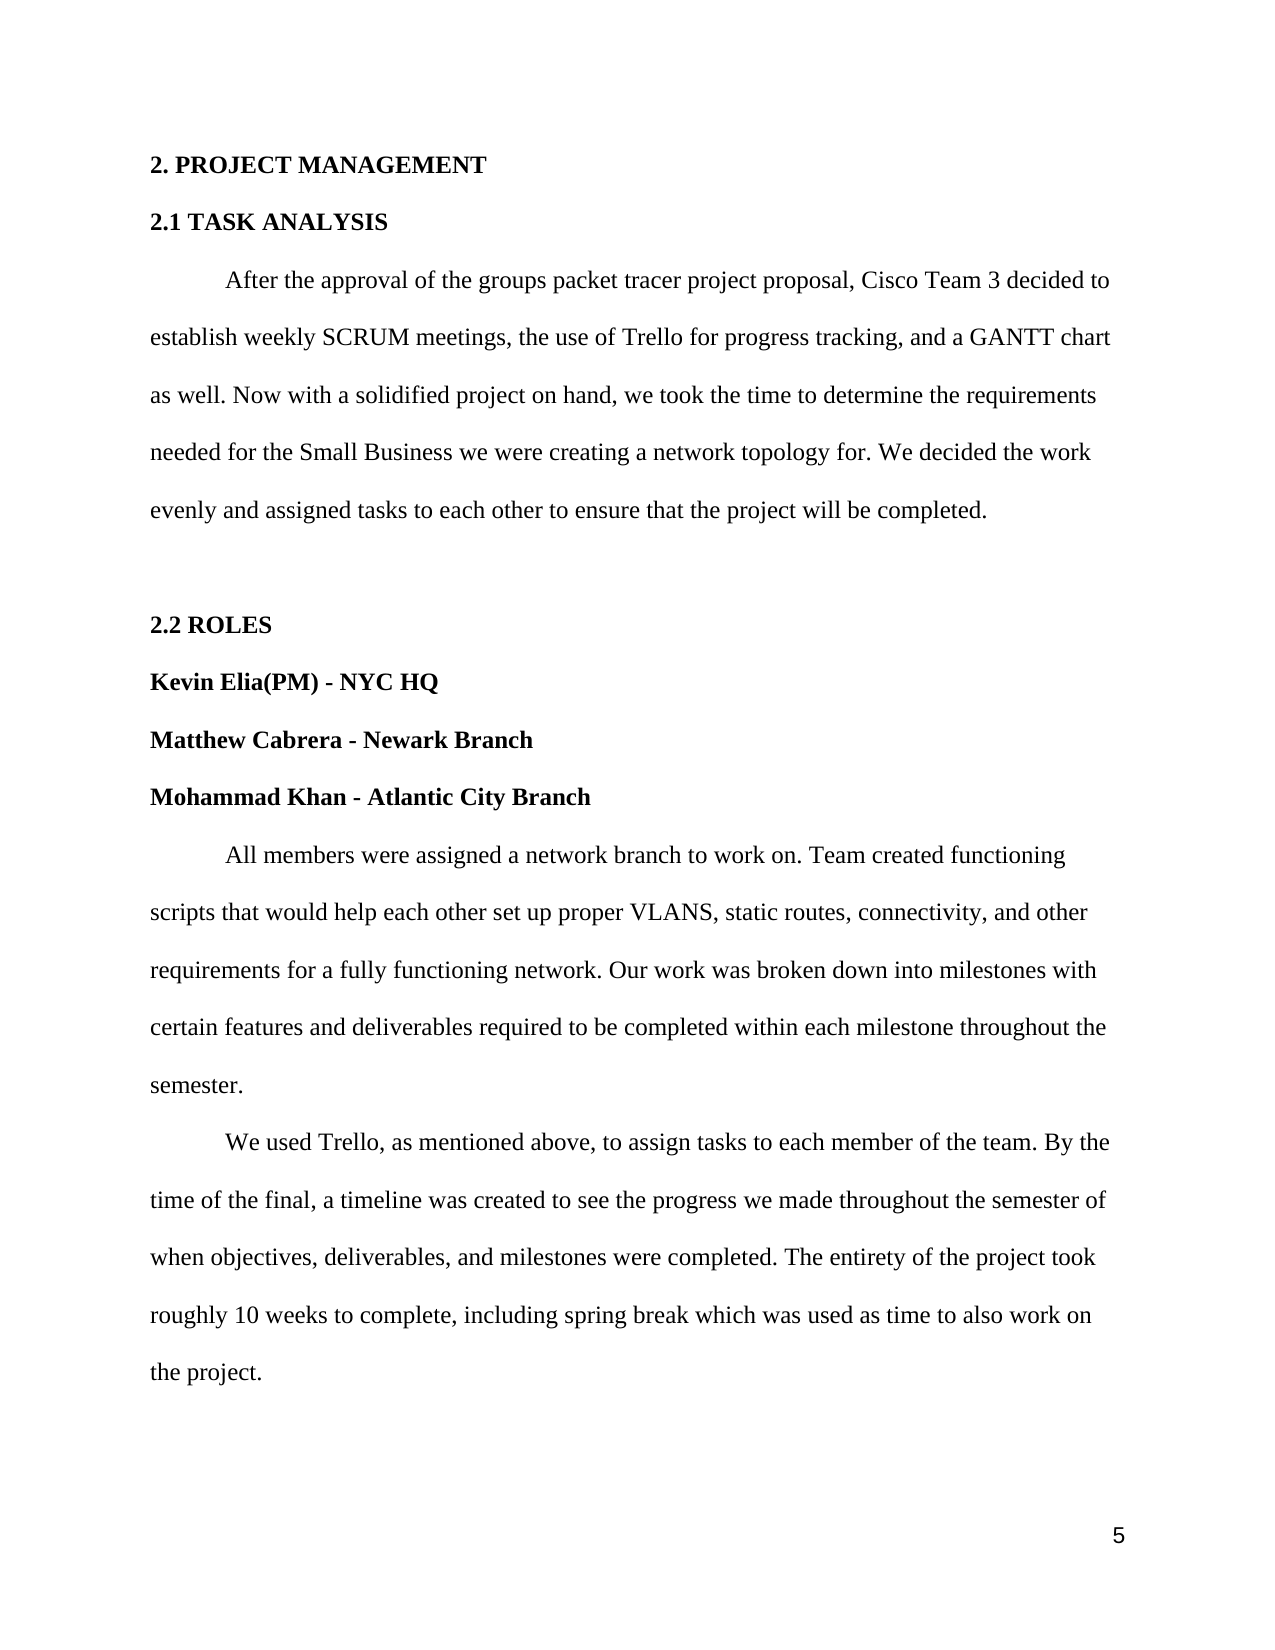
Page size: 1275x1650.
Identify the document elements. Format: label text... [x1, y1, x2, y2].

text 2.2 ROLES [150, 610, 1125, 639]
text After the approval of the groups packet tracer project proposal, Cisco Team 3 decided to establish weekly SCRUM meetings, the use of Trello for progress tracking, and a GANTT chart as well. Now with a solidified project on hand, we took the time to determine the requirements needed for the Small Business we were creating a network topology for. We decided the work evenly and assigned tasks to each other to ensure that the project will be completed. [150, 265, 1125, 524]
text 2. PROJECT MANAGEMENT [150, 150, 1125, 179]
text Matthew Cabrera - Newark Branch [150, 725, 1125, 754]
text We used Trello, as mentioned above, to assign tasks to each member of the team. By the time of the final, a timeline was created to see the progress we made throughout the semester of when objectives, deliverables, and milestones were completed. The entirety of the project took roughly 10 weeks to complete, including spring break which was used as time to also work on the project. [150, 1127, 1125, 1386]
text Mohammad Khan - Atlantic City Branch [150, 782, 1125, 811]
text 2.1 TASK ANALYSIS [150, 207, 1125, 236]
text Kevin Elia(PM) - NYC HQ [150, 667, 1125, 696]
text All members were assigned a network branch to work on. Team created functioning scripts that would help each other set up proper VLANS, static routes, connectivity, and other requirements for a fully functioning network. Our work was broken down into milestones with certain features and deliverables required to be completed within each milestone throughout the semester. [150, 840, 1125, 1099]
